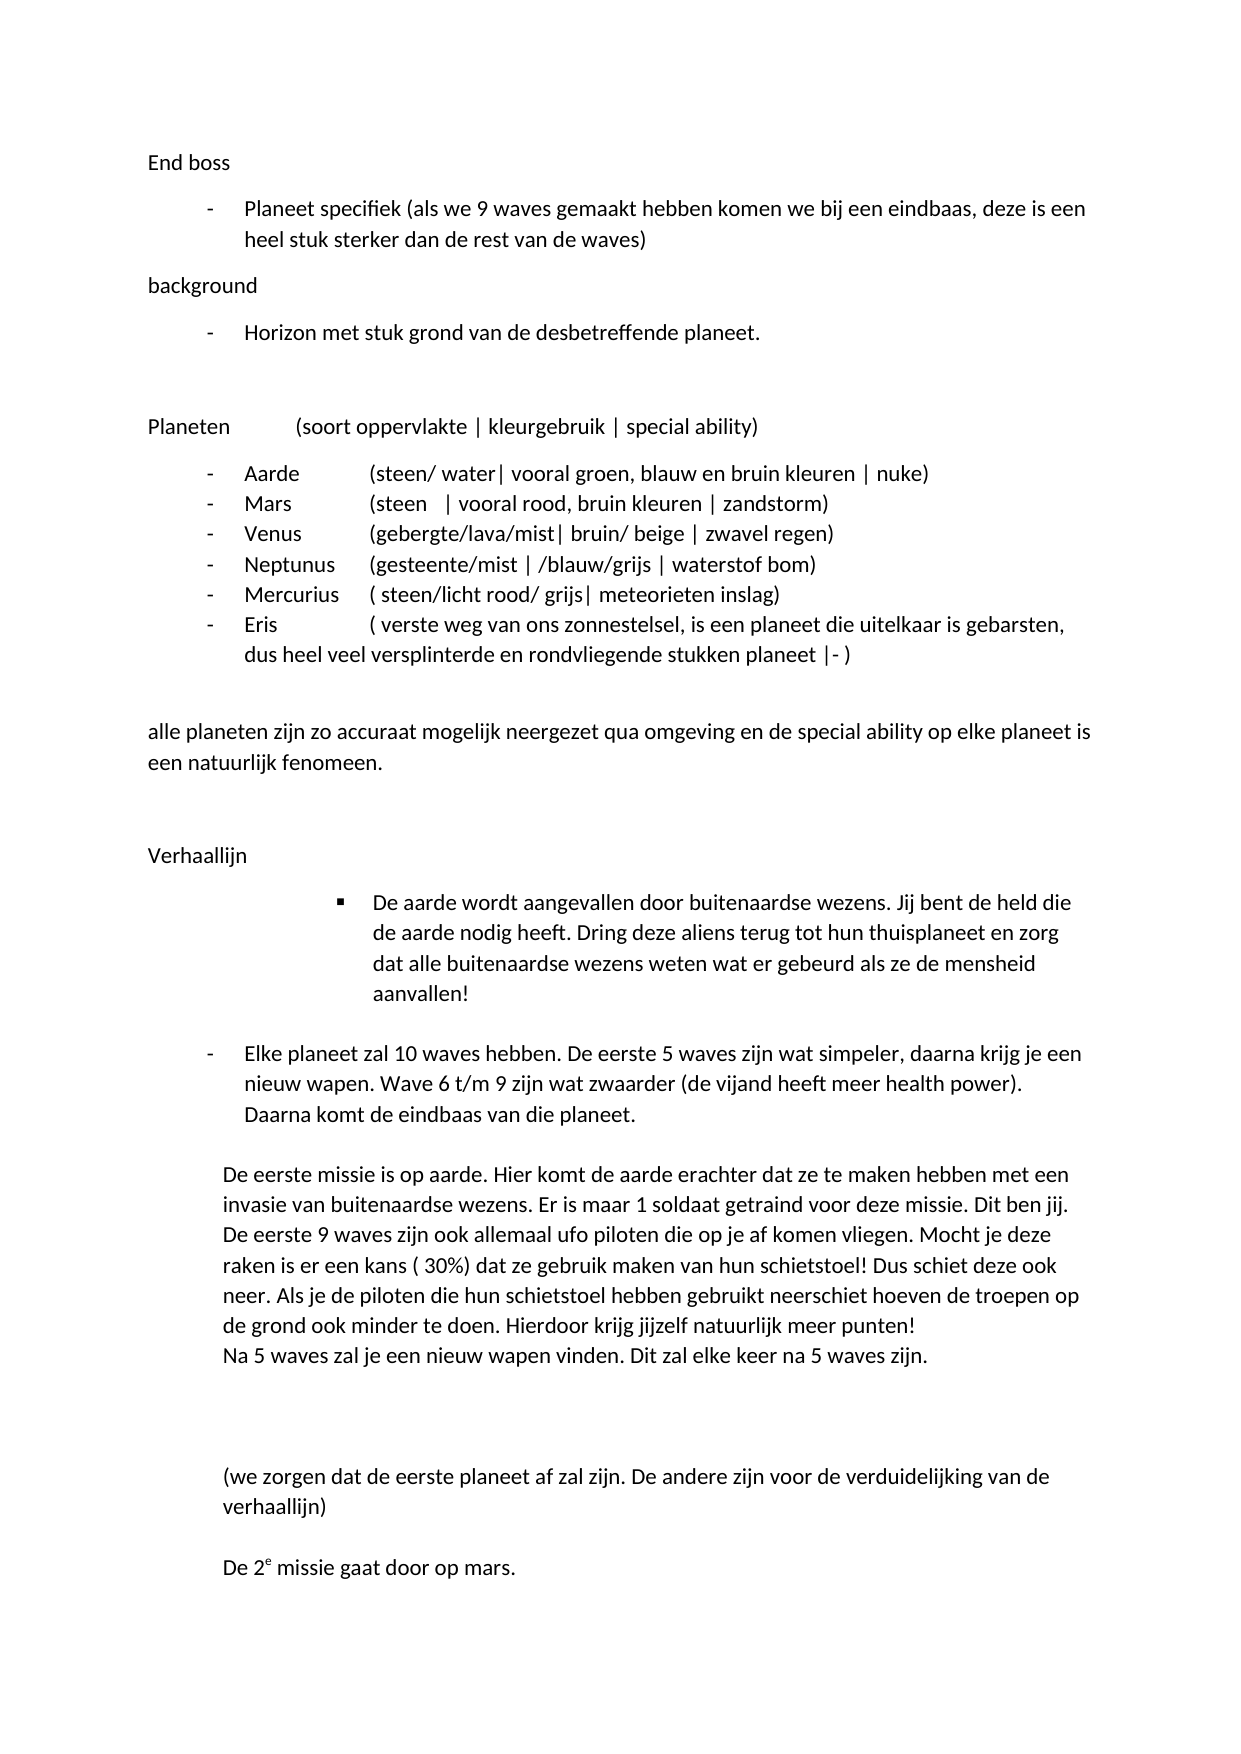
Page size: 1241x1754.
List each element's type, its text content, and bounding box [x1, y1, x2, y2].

text Verhaallijn [148, 841, 1093, 869]
text alle planeten zijn zo accuraat mogelijk neergezet qua omgeving en de special ability op elke planeet is een natuurlijk fenomeen. [148, 687, 1093, 776]
list (we zorgen dat de eerste planeet af zal zijn. De andere zijn voor de verduidelijking van de verhaallijn) [223, 1462, 1093, 1520]
list Horizon met stuk grond van de desbetreffende planeet. [207, 318, 1093, 346]
list Neptunus (gesteente/mist | /blauw/grijs | waterstof bom) [207, 550, 1093, 578]
list De 2e missie gaat door op mars. [223, 1553, 1093, 1581]
list De eerste missie is op aarde. Hier komt de aarde erachter dat ze te maken hebben met een invasie van buitenaardse wezens. Er is maar 1 soldaat getraind voor deze missie. Dit ben jij. [223, 1160, 1093, 1218]
list Aarde (steen/ water| vooral groen, blauw en bruin kleuren | nuke) [207, 459, 1093, 487]
list Eris ( verste weg van ons zonnestelsel, is een planeet die uitelkaar is gebarsten, dus heel veel versplinterde en rondvliegende stukken planeet |- ) [207, 610, 1093, 668]
list Elke planeet zal 10 waves hebben. De eerste 5 waves zijn wat simpeler, daarna krijg je een nieuw wapen. Wave 6 t/m 9 zijn wat zwaarder (de vijand heeft meer health power). Daarna komt de eindbaas van die planeet. [207, 1039, 1093, 1128]
list Planeet specifiek (als we 9 waves gemaakt hebben komen we bij een eindbaas, deze is een heel stuk sterker dan de rest van de waves) [207, 194, 1093, 253]
list De aarde wordt aangevallen door buitenaardse wezens. Jij bent de held die de aarde nodig heeft. Dring deze aliens terug tot hun thuisplaneet en zorg dat alle buitenaardse wezens weten wat er gebeurd als ze de mensheid aanvallen! [335, 888, 1093, 1007]
text End boss [148, 148, 1093, 176]
text Planeten (soort oppervlakte | kleurgebruik | special ability) [148, 412, 1093, 440]
list Mercurius ( steen/licht rood/ grijs| meteorieten inslag) [207, 580, 1093, 608]
list De eerste 9 waves zijn ook allemaal ufo piloten die op je af komen vliegen. Mocht je deze raken is er een kans ( 30%) dat ze gebruik maken van hun schietstoel! Dus schiet deze ook neer. Als je de piloten die hun schietstoel hebben gebruikt neerschiet hoeven de troepen op de grond ook minder te doen. Hierdoor krijg jijzelf natuurlijk meer punten! [223, 1221, 1093, 1339]
list Mars (steen | vooral rood, bruin kleuren | zandstorm) [207, 489, 1093, 517]
list Na 5 waves zal je een nieuw wapen vinden. Dit zal elke keer na 5 waves zijn. [223, 1341, 1093, 1369]
text background [148, 272, 1093, 299]
list Venus (gebergte/lava/mist| bruin/ beige | zwavel regen) [207, 519, 1093, 547]
